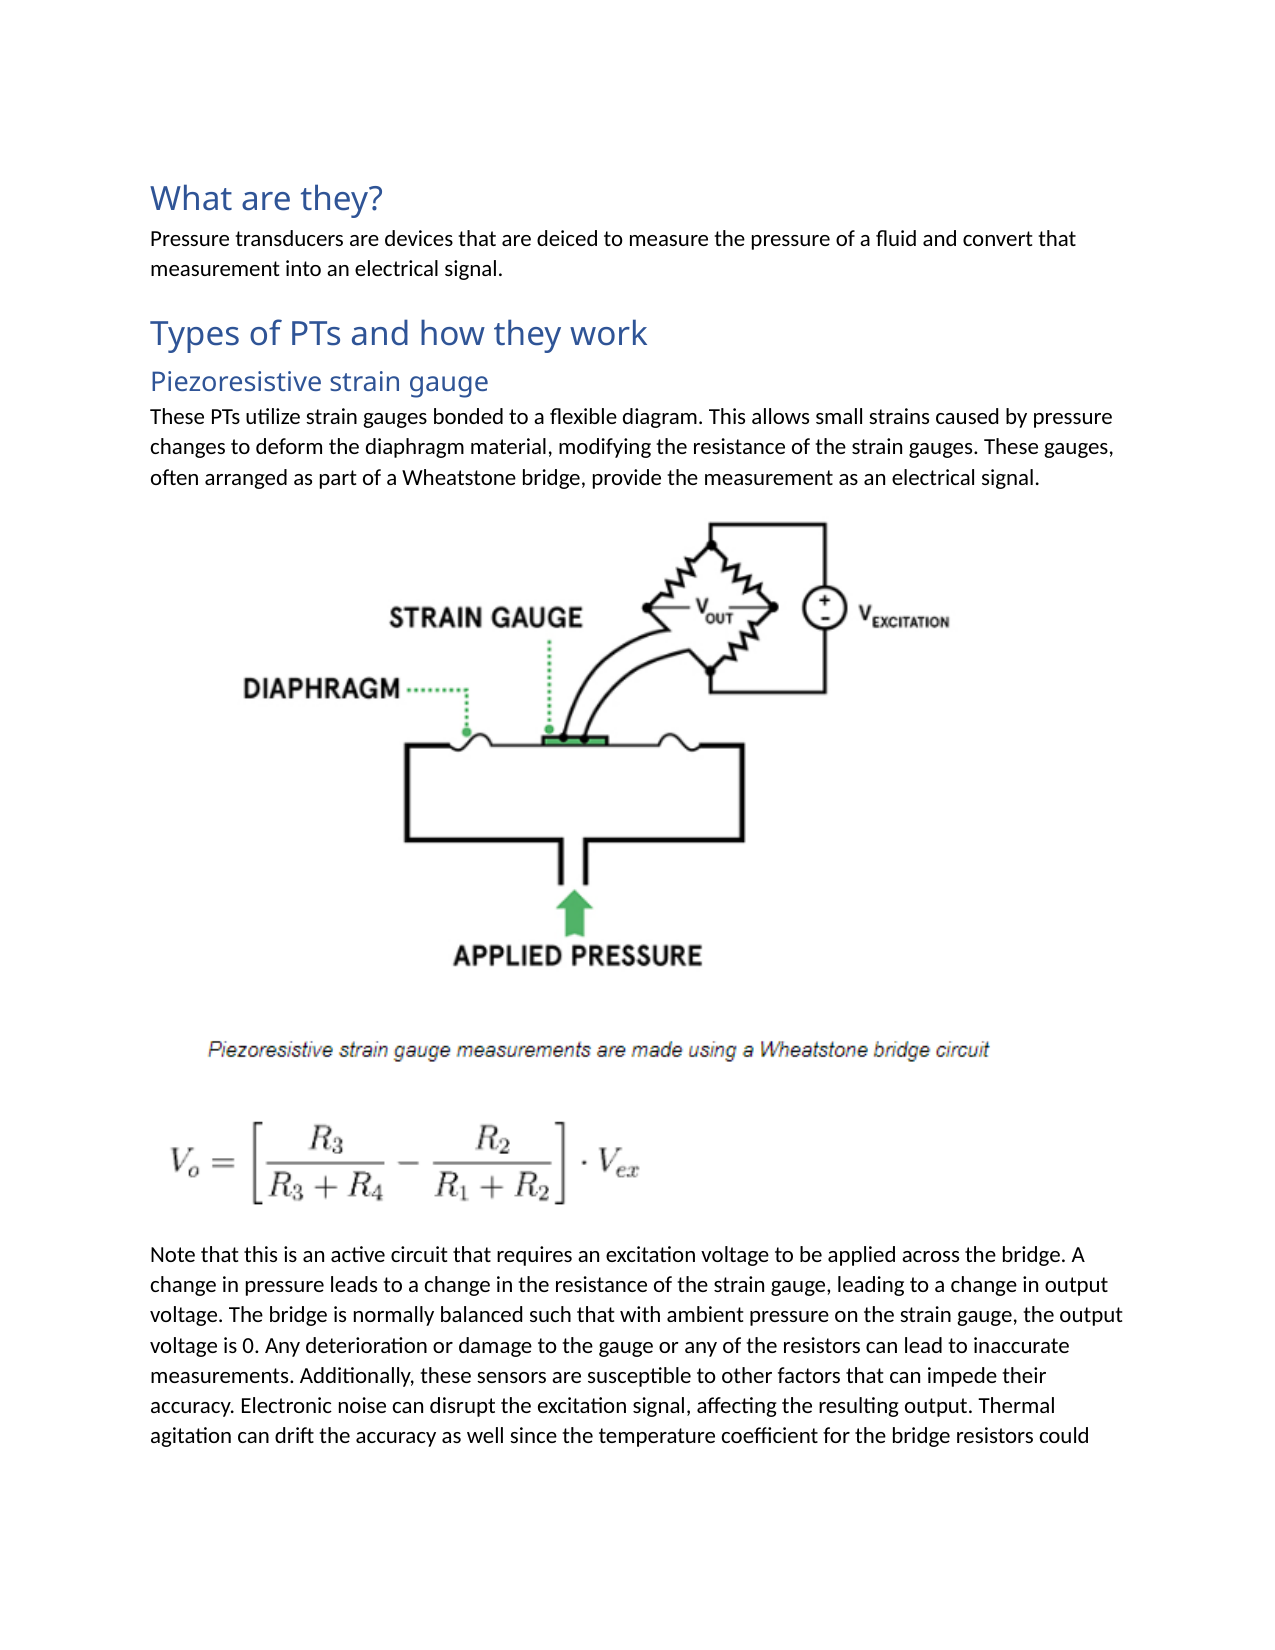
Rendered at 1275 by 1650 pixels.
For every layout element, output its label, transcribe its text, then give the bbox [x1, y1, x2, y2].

text Pressure transducers are devices that are deiced to measure the pressure of a fluid and convert that measurement into an electrical signal. [150, 224, 1125, 282]
subtitle Types of PTs and how they work [150, 309, 1125, 355]
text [150, 1240, 1125, 1449]
picture [150, 492, 1037, 1090]
picture [150, 1108, 671, 1222]
subtitle What are they? [150, 175, 1125, 220]
subtitle Piezoresistive strain gauge [150, 362, 1125, 399]
